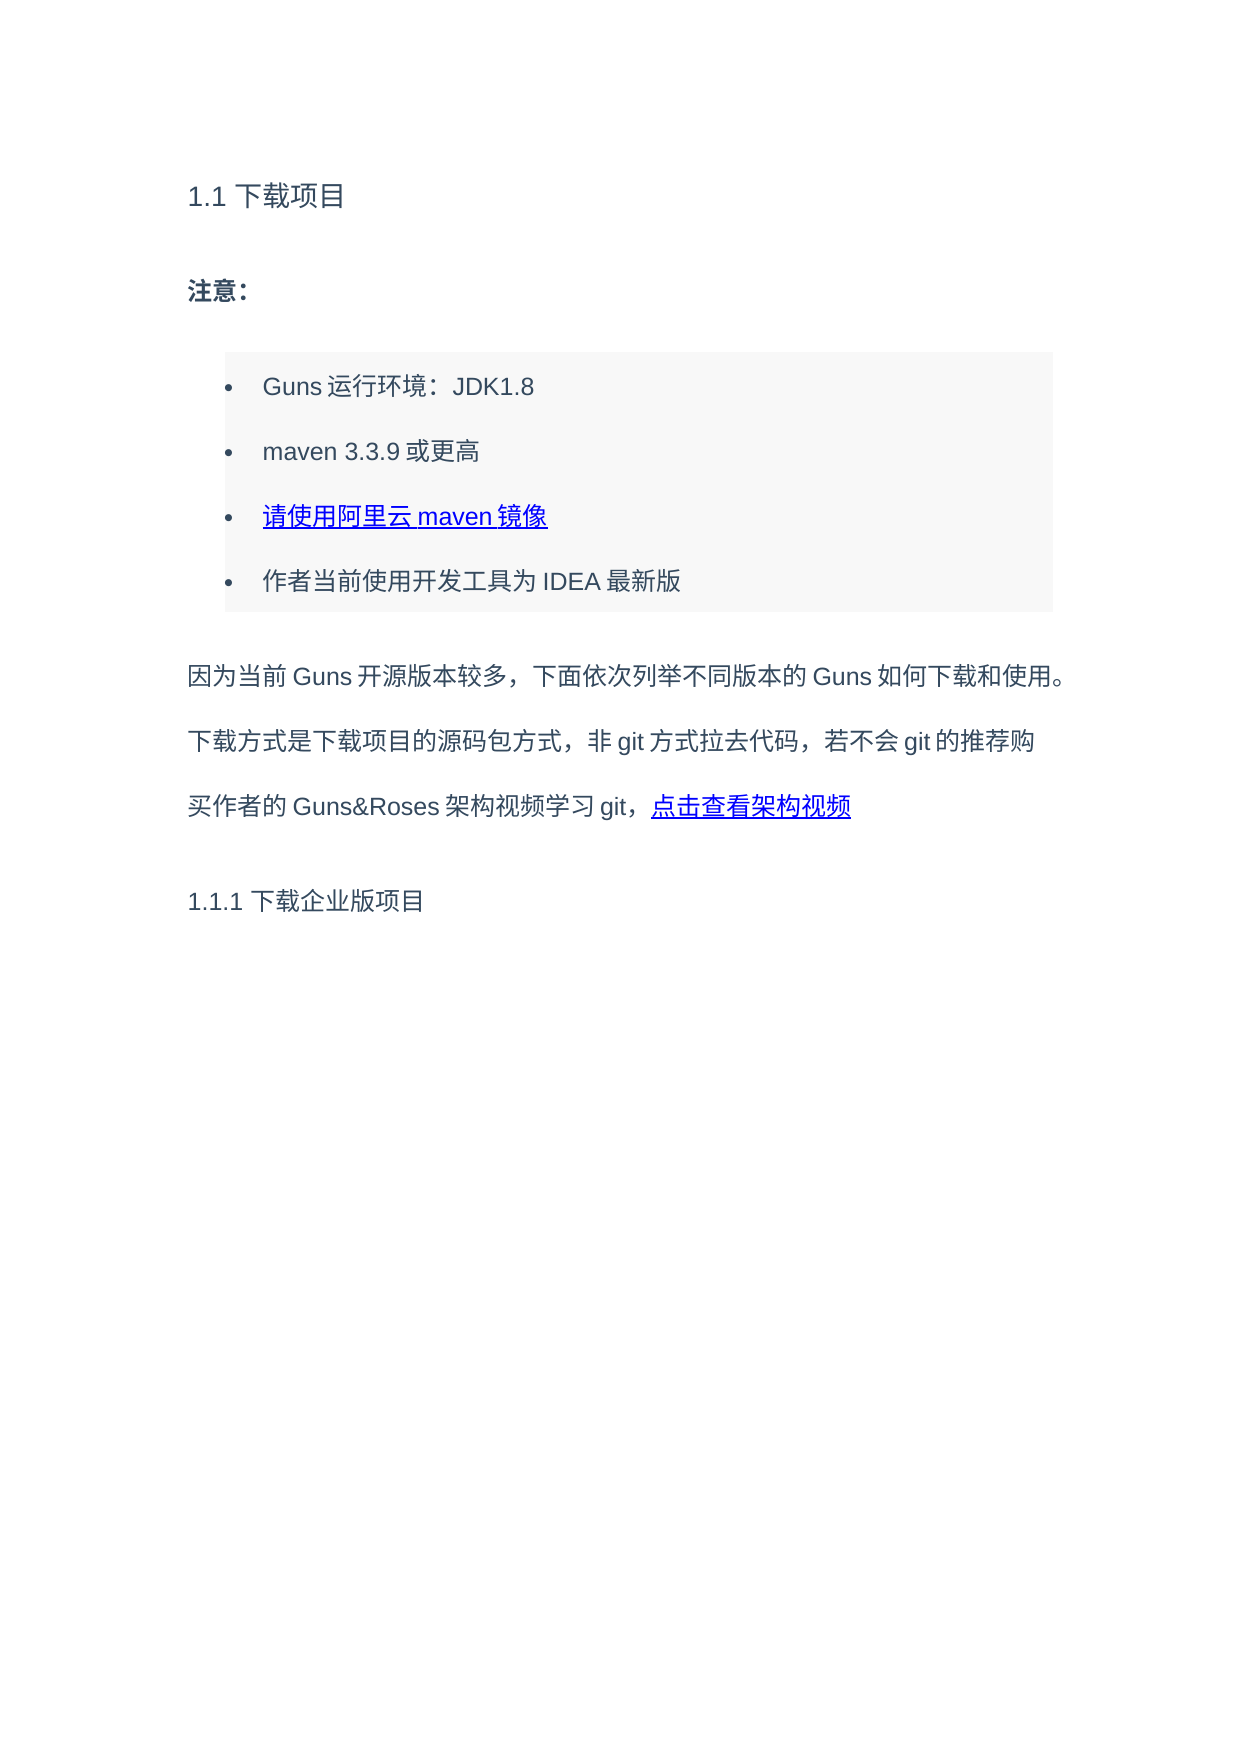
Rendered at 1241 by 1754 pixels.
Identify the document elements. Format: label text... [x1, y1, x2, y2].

text 1.1.1 下载企业版项目 [187, 867, 1053, 932]
list Guns运行环境：JDK1.8 [225, 352, 1053, 417]
list maven 3.3.9或更高 [225, 417, 1053, 482]
text 1.1 下载项目 [187, 162, 1053, 227]
list 作者当前使用开发工具为IDEA最新版 [225, 547, 1053, 612]
list 请使用阿里云maven镜像 [225, 482, 1053, 547]
text 因为当前Guns开源版本较多，下面依次列举不同版本的Guns如何下载和使用。下载方式是下载项目的源码包方式，非git方式拉去代码，若不会git的推荐购买作者的Guns&Roses架构视频学习git，点击查看架构视频 [187, 642, 1053, 837]
text 注意： [187, 257, 1053, 322]
